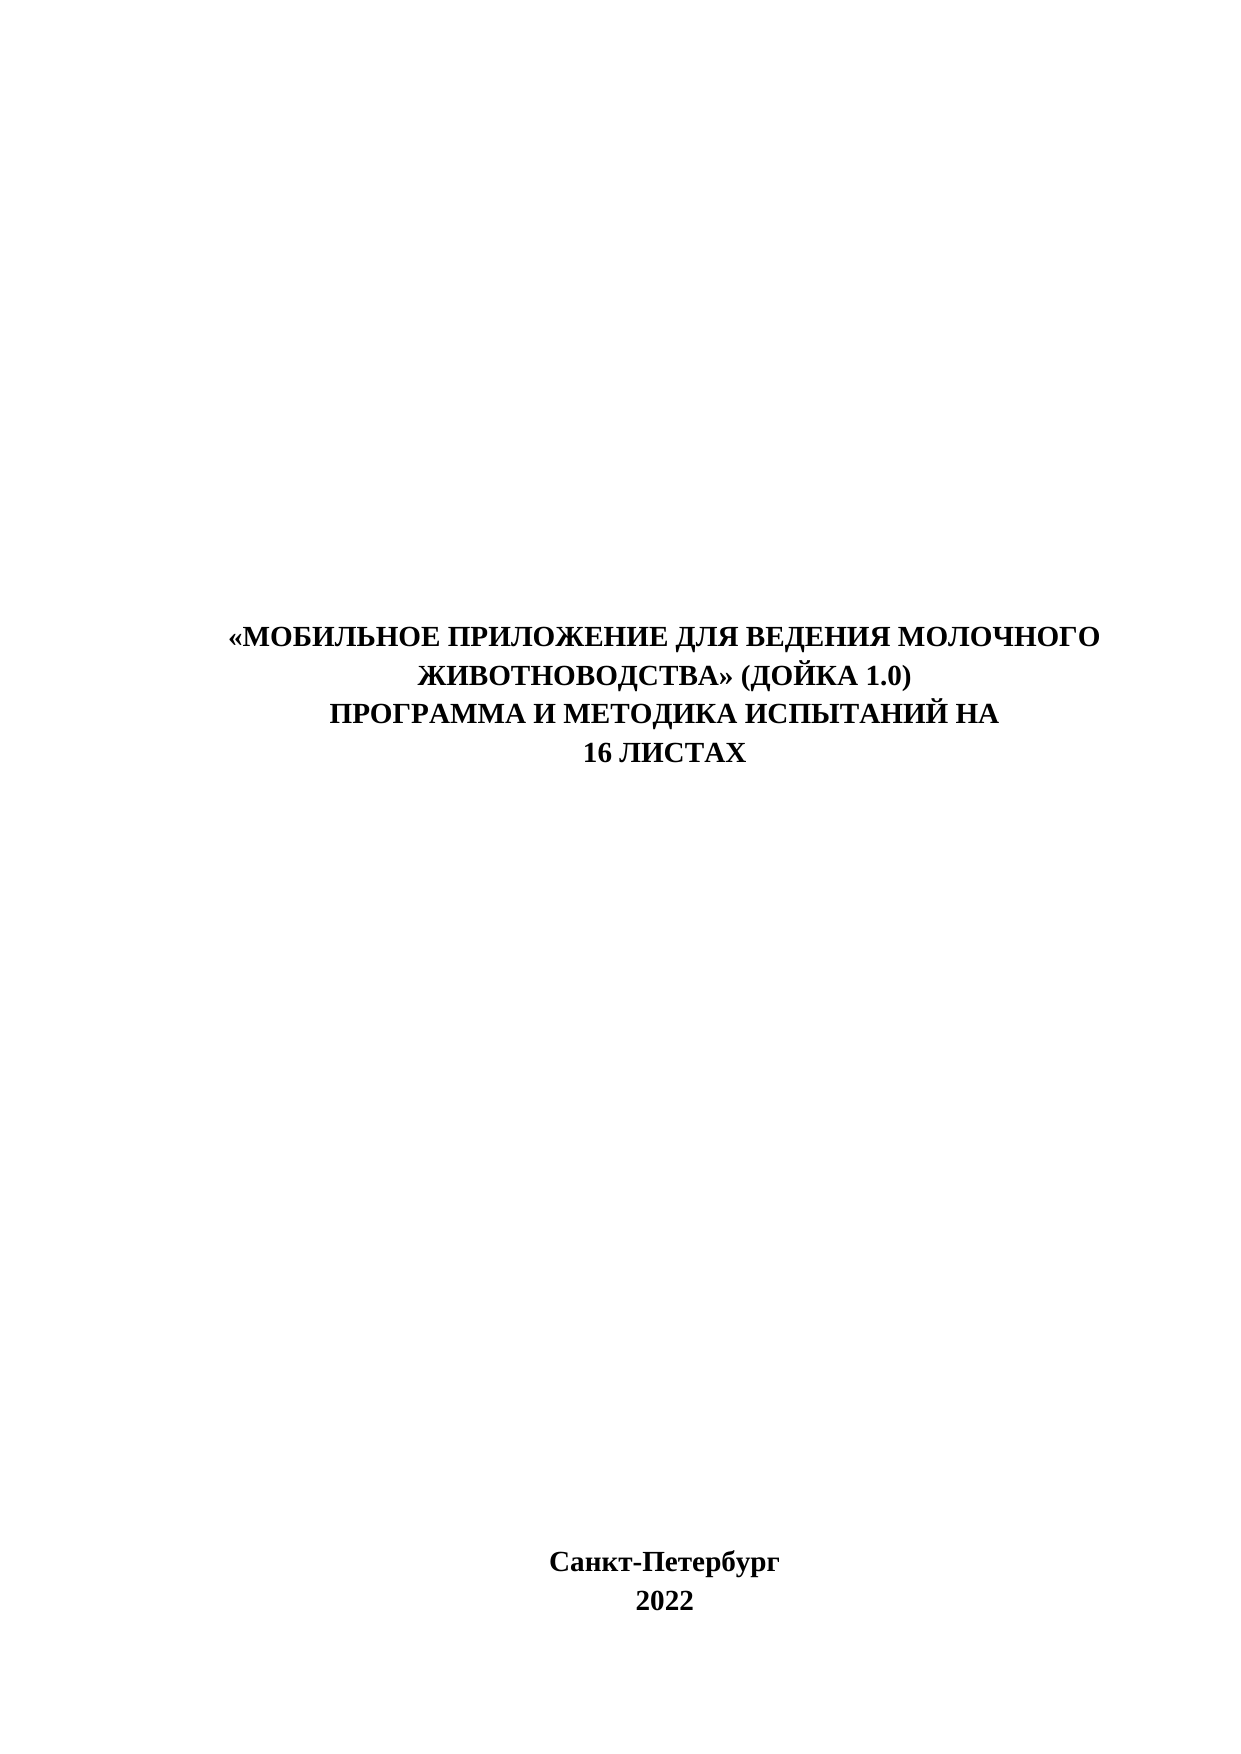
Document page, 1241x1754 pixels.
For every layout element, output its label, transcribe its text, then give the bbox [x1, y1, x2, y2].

text Санкт-Петербург [177, 1544, 1152, 1578]
text 2022 [177, 1583, 1152, 1616]
text 16 ЛИСТАХ [177, 735, 1152, 768]
text «МОБИЛЬНОЕ ПРИЛОЖЕНИЕ ДЛЯ ВЕДЕНИЯ МОЛОЧНОГО ЖИВОТНОВОДСТВА» (ДОЙКА 1.0) [177, 619, 1152, 691]
text ПРОГРАММА И МЕТОДИКА ИСПЫТАНИЙ НА [177, 696, 1152, 730]
